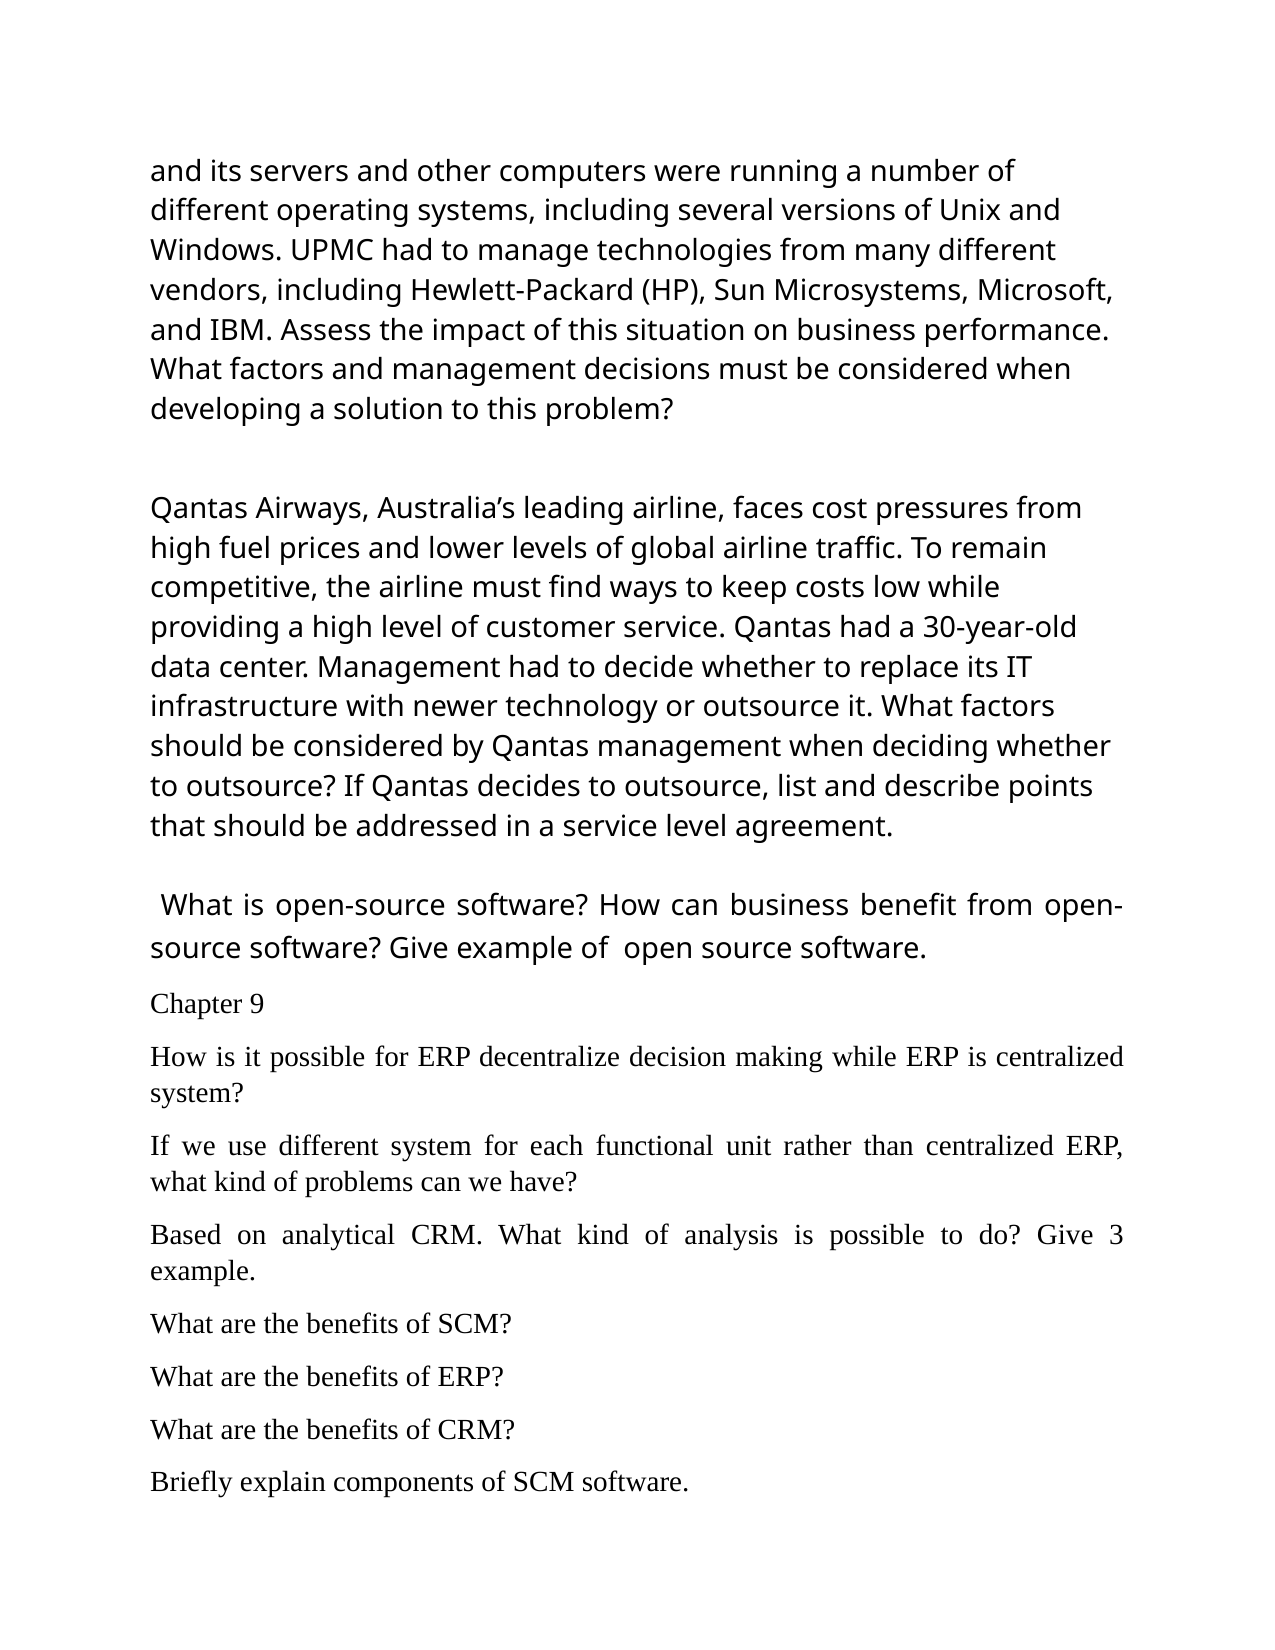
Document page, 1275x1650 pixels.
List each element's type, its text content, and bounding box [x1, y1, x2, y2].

text How is it possible for ERP decentralize decision making while ERP is centralized system? [150, 1039, 1125, 1109]
text Briefly explain components of SCM software. [150, 1464, 1125, 1498]
text Qantas Airways, Australia’s leading airline, faces cost pressures from high fuel prices and lower levels of global airline traffic. To remain competitive, the airline must find ways to keep costs low while providing a high level of customer service. Qantas had a 30-year-old data center. Management had to decide whether to replace its IT infrastructure with newer technology or outsource it. What factors should be considered by Qantas management when deciding whether to outsource? If Qantas decides to outsource, list and describe points that should be addressed in a service level agreement. [150, 487, 1125, 844]
text What are the benefits of SCM? [150, 1306, 1125, 1340]
text Based on analytical CRM. What kind of analysis is possible to do? Give 3 example. [150, 1217, 1125, 1287]
text What are the benefits of ERP? [150, 1359, 1125, 1392]
text If we use different system for each functional unit rather than centralized ERP, what kind of problems can we have? [150, 1128, 1125, 1198]
text What is open-source software? How can business benefit from open-source software? Give example of open source software. [150, 884, 1125, 967]
text Chapter 9 [150, 986, 1125, 1020]
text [150, 150, 1125, 428]
text What are the benefits of CRM? [150, 1412, 1125, 1445]
